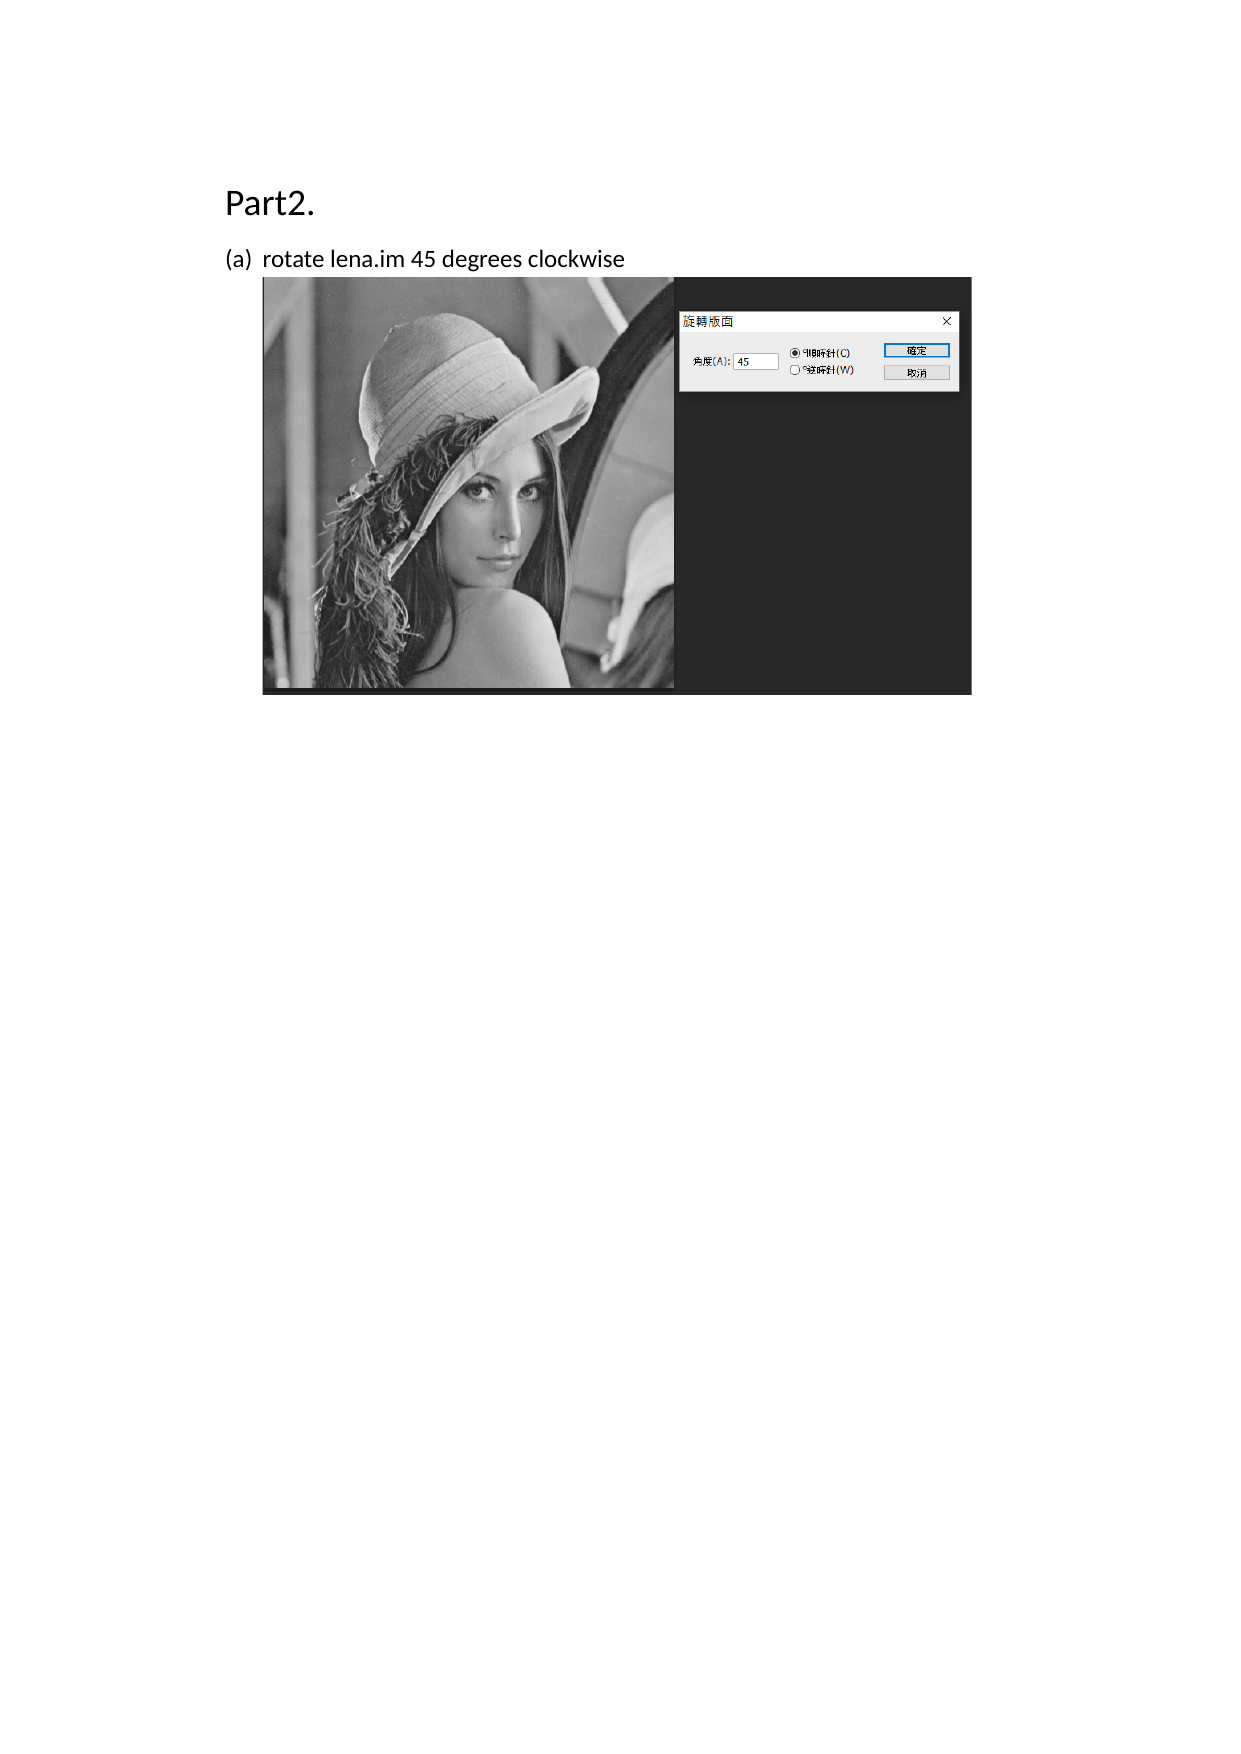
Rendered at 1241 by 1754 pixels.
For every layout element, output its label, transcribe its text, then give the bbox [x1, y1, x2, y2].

picture [262, 277, 972, 695]
list Part2. [225, 164, 1053, 239]
